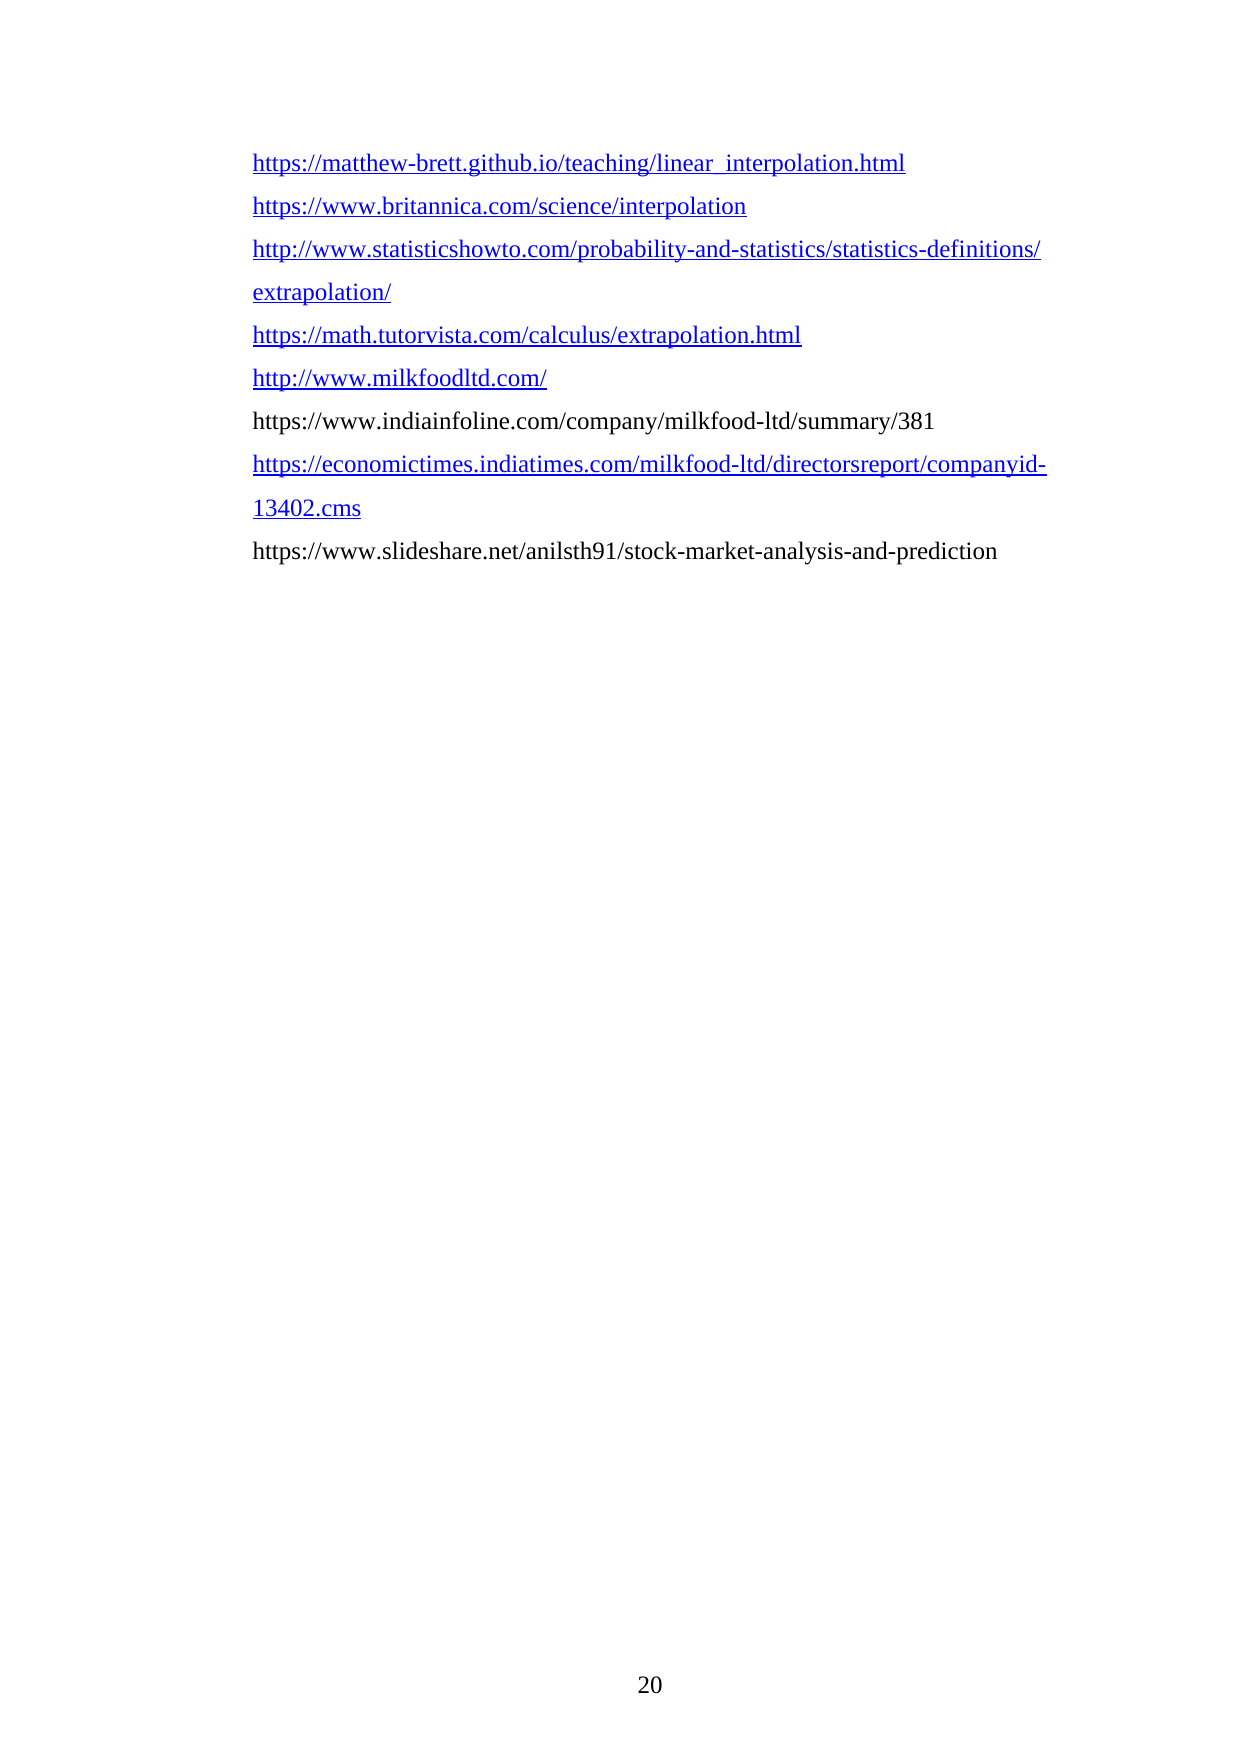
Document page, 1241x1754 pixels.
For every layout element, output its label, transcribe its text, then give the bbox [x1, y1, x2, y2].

list https://math.tutorvista.com/calculus/extrapolation.html [252, 320, 1122, 349]
list https://www.indiainfoline.com/company/milkfood-ltd/summary/381 [252, 406, 1122, 435]
list https://matthew-brett.github.io/teaching/linear_interpolation.html [252, 148, 1122, 176]
list http://www.milkfoodltd.com/ [252, 363, 1122, 392]
list https://www.britannica.com/science/interpolation [252, 191, 1122, 219]
list https://economictimes.indiatimes.com/milkfood-ltd/directorsreport/companyid-13402.cms [252, 449, 1122, 521]
list http://www.statisticshowto.com/probability-and-statistics/statistics-definitions/extrapolation/ [252, 234, 1122, 306]
list https://www.slideshare.net/anilsth91/stock-market-analysis-and-prediction [252, 536, 1122, 564]
